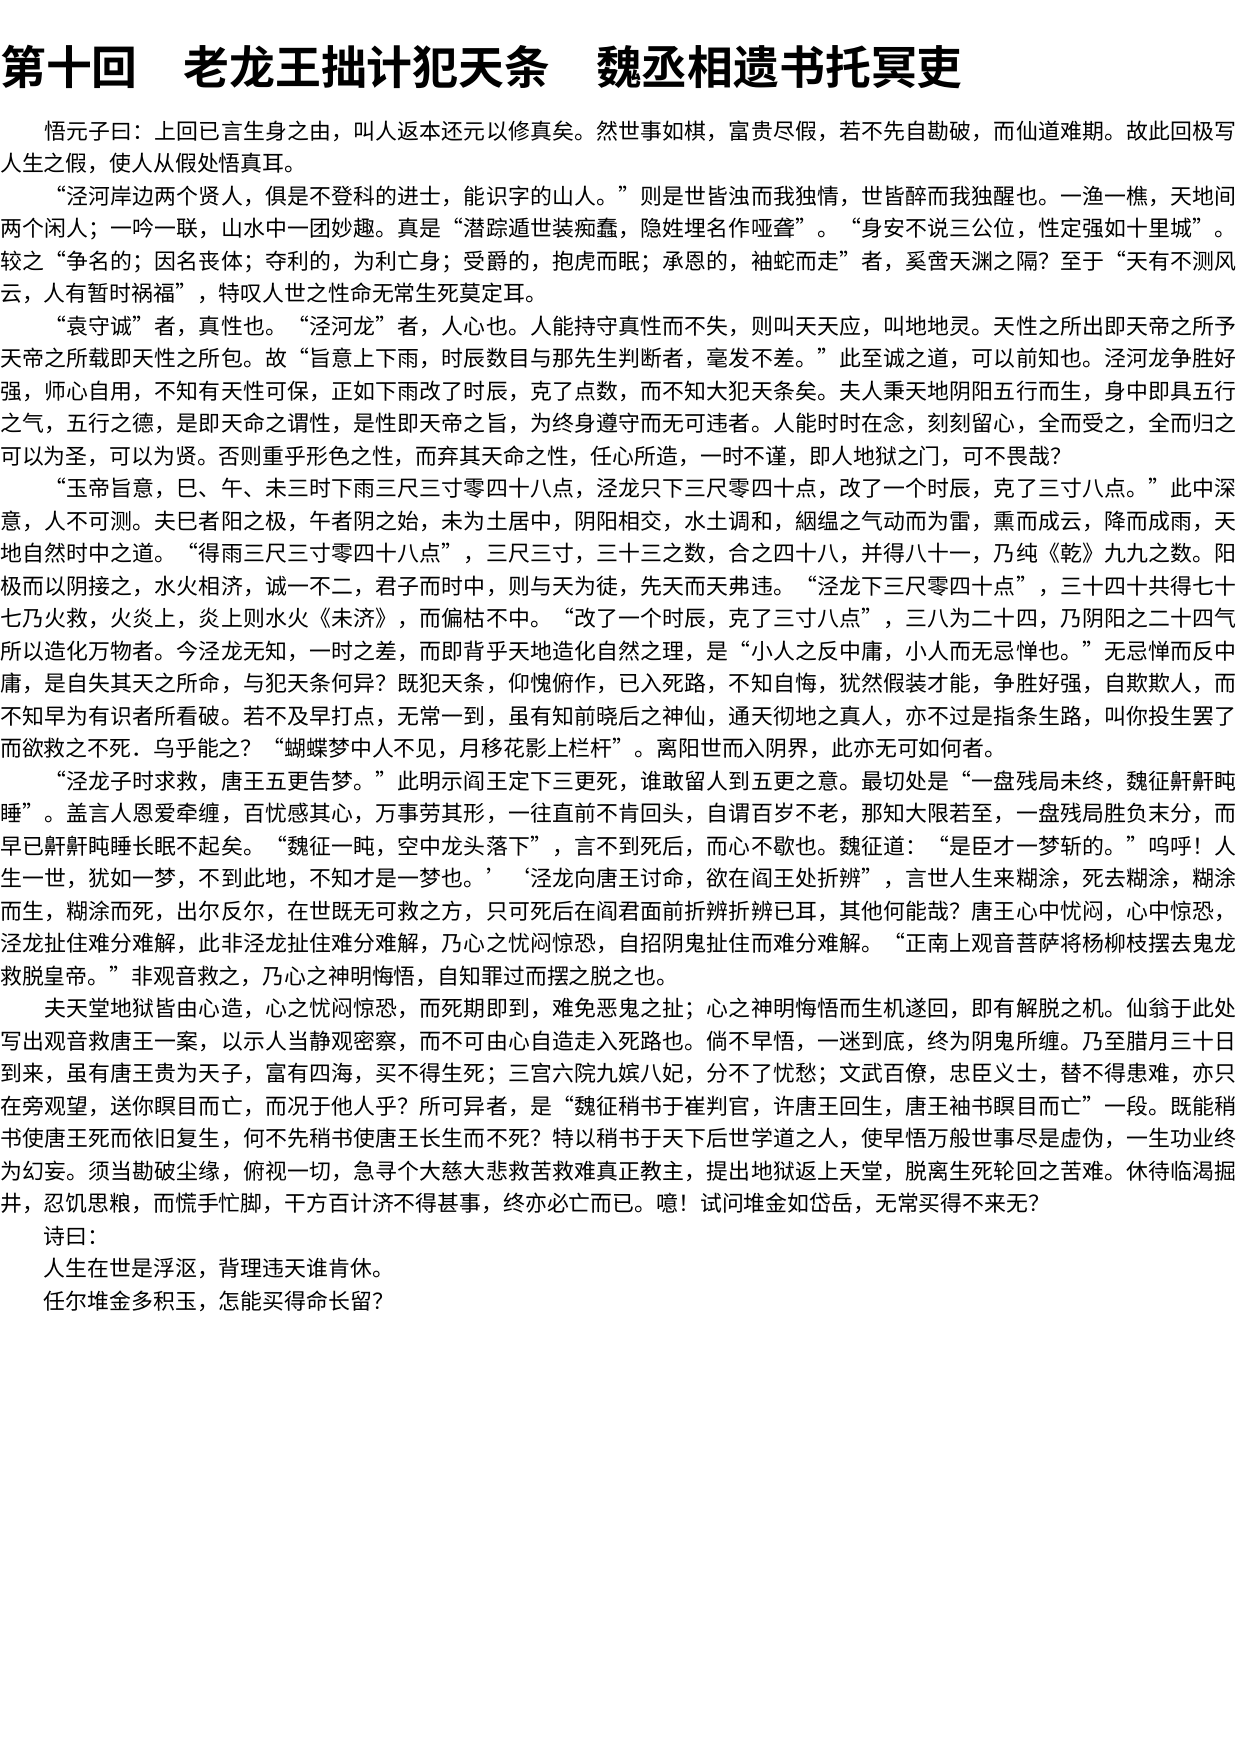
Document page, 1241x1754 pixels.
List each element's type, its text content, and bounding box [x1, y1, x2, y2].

text “袁守诚”者，真性也。“泾河龙”者，人心也。人能持守真性而不失，则叫天天应，叫地地灵。天性之所出即天帝之所予，天帝之所载即天性之所包。故“旨意上下雨，时辰数目与那先生判断者，毫发不差。”此至诚之道，可以前知也。泾河龙争胜好强，师心自用，不知有天性可保，正如下雨改了时辰，克了点数，而不知大犯天条矣。夫人秉天地阴阳五行而生，身中即具五行之气，五行之德，是即天命之谓性，是性即天帝之旨，为终身遵守而无可违者。人能时时在念，刻刻留心，全而受之，全而归之，可以为圣，可以为贤。否则重乎形色之性，而弃其天命之性，任心所造，一时不谨，即人地狱之门，可不畏哉？ [0, 308, 1240, 471]
text 夫天堂地狱皆由心造，心之忧闷惊恐，而死期即到，难免恶鬼之扯；心之神明悔悟而生机遂回，即有解脱之机。仙翁于此处写出观音救唐王一案，以示人当静观密察，而不可由心自造走入死路也。倘不早悟，一迷到底，终为阴鬼所缠。乃至腊月三十日到来，虽有唐王贵为天子，富有四海，买不得生死；三宫六院九嫔八妃，分不了忧愁；文武百僚，忠臣义士，替不得患难，亦只在旁观望，送你瞑目而亡，而况于他人乎？所可异者，是“魏征稍书于崔判官，许唐王回生，唐王袖书瞑目而亡”一段。既能稍书使唐王死而依旧复生，何不先稍书使唐王长生而不死？特以稍书于天下后世学道之人，使早悟万般世事尽是虚伪，一生功业终为幻妄。须当勘破尘缘，俯视一切，急寻个大慈大悲救苦救难真正教主，提出地狱返上天堂，脱离生死轮回之苦难。休待临渴掘井，忍饥思粮，而慌手忙脚，干方百计济不得甚事，终亦必亡而已。噫！试问堆金如岱岳，无常买得不来无？ [0, 991, 1240, 1218]
text “泾龙子时求救，唐王五更告梦。”此明示阎王定下三更死，谁敢留人到五更之意。最切处是“一盘残局未终，魏征鼾鼾盹睡”。盖言人恩爱牵缠，百忧感其心，万事劳其形，一往直前不肯回头，自谓百岁不老，那知大限若至，一盘残局胜负末分，而早已鼾鼾盹睡长眠不起矣。“魏征一盹，空中龙头落下”，言不到死后，而心不歇也。魏征道：“是臣才一梦斩的。”呜呼！人生一世，犹如一梦，不到此地，不知才是一梦也。’‘泾龙向唐王讨命，欲在阎王处折辨”，言世人生来糊涂，死去糊涂，糊涂而生，糊涂而死，出尔反尔，在世既无可救之方，只可死后在阎君面前折辨折辨已耳，其他何能哉？唐王心中忧闷，心中惊恐，泾龙扯住难分难解，此非泾龙扯住难分难解，乃心之忧闷惊恐，自招阴鬼扯住而难分难解。“正南上观音菩萨将杨柳枝摆去鬼龙，救脱皇帝。”非观音救之，乃心之神明悔悟，自知罪过而摆之脱之也。 [0, 763, 1240, 991]
text 人生在世是浮沤，背理违天谁肯休。 [0, 1251, 1240, 1283]
subtitle 第十回 老龙王拙计犯天条 魏丞相遗书托冥吏 [0, 16, 1240, 113]
text “玉帝旨意，巳、午、未三时下雨三尺三寸零四十八点，泾龙只下三尺零四十点，改了一个时辰，克了三寸八点。”此中深意，人不可测。夫巳者阳之极，午者阴之始，未为土居中，阴阳相交，水土调和，絪缊之气动而为雷，熏而成云，降而成雨，天地自然时中之道。“得雨三尺三寸零四十八点”，三尺三寸，三十三之数，合之四十八，并得八十一，乃纯《乾》九九之数。阳极而以阴接之，水火相济，诚一不二，君子而时中，则与天为徒，先天而天弗违。“泾龙下三尺零四十点”，三十四十共得七十，七乃火救，火炎上，炎上则水火《未济》，而偏枯不中。“改了一个时辰，克了三寸八点”，三八为二十四，乃阴阳之二十四气，所以造化万物者。今泾龙无知，一时之差，而即背乎天地造化自然之理，是“小人之反中庸，小人而无忌惮也。”无忌惮而反中庸，是自失其天之所命，与犯天条何异？既犯天条，仰愧俯作，已入死路，不知自悔，犹然假装才能，争胜好强，自欺欺人，而不知早为有识者所看破。若不及早打点，无常一到，虽有知前晓后之神仙，通天彻地之真人，亦不过是指条生路，叫你投生罢了，而欲救之不死．乌乎能之？“蝴蝶梦中人不见，月移花影上栏杆”。离阳世而入阴界，此亦无可如何者。 [0, 471, 1240, 763]
text 悟元子曰：上回已言生身之由，叫人返本还元以修真矣。然世事如棋，富贵尽假，若不先自勘破，而仙道难期。故此回极写人生之假，使人从假处悟真耳。 [0, 113, 1240, 178]
text “泾河岸边两个贤人，俱是不登科的进士，能识字的山人。”则是世皆浊而我独情，世皆醉而我独醒也。一渔一樵，天地间两个闲人；一吟一联，山水中一团妙趣。真是“潜踪遁世装痴蠢，隐姓埋名作哑聋”。“身安不说三公位，性定强如十里城”。较之“争名的；因名丧体；夺利的，为利亡身；受爵的，抱虎而眠；承恩的，袖蛇而走”者，奚啻天渊之隔？至于“天有不测风云，人有暂时祸福”，特叹人世之性命无常生死莫定耳。 [0, 178, 1240, 308]
text 诗曰： [0, 1218, 1240, 1251]
text 任尔堆金多积玉，怎能买得命长留？ [0, 1283, 1240, 1316]
